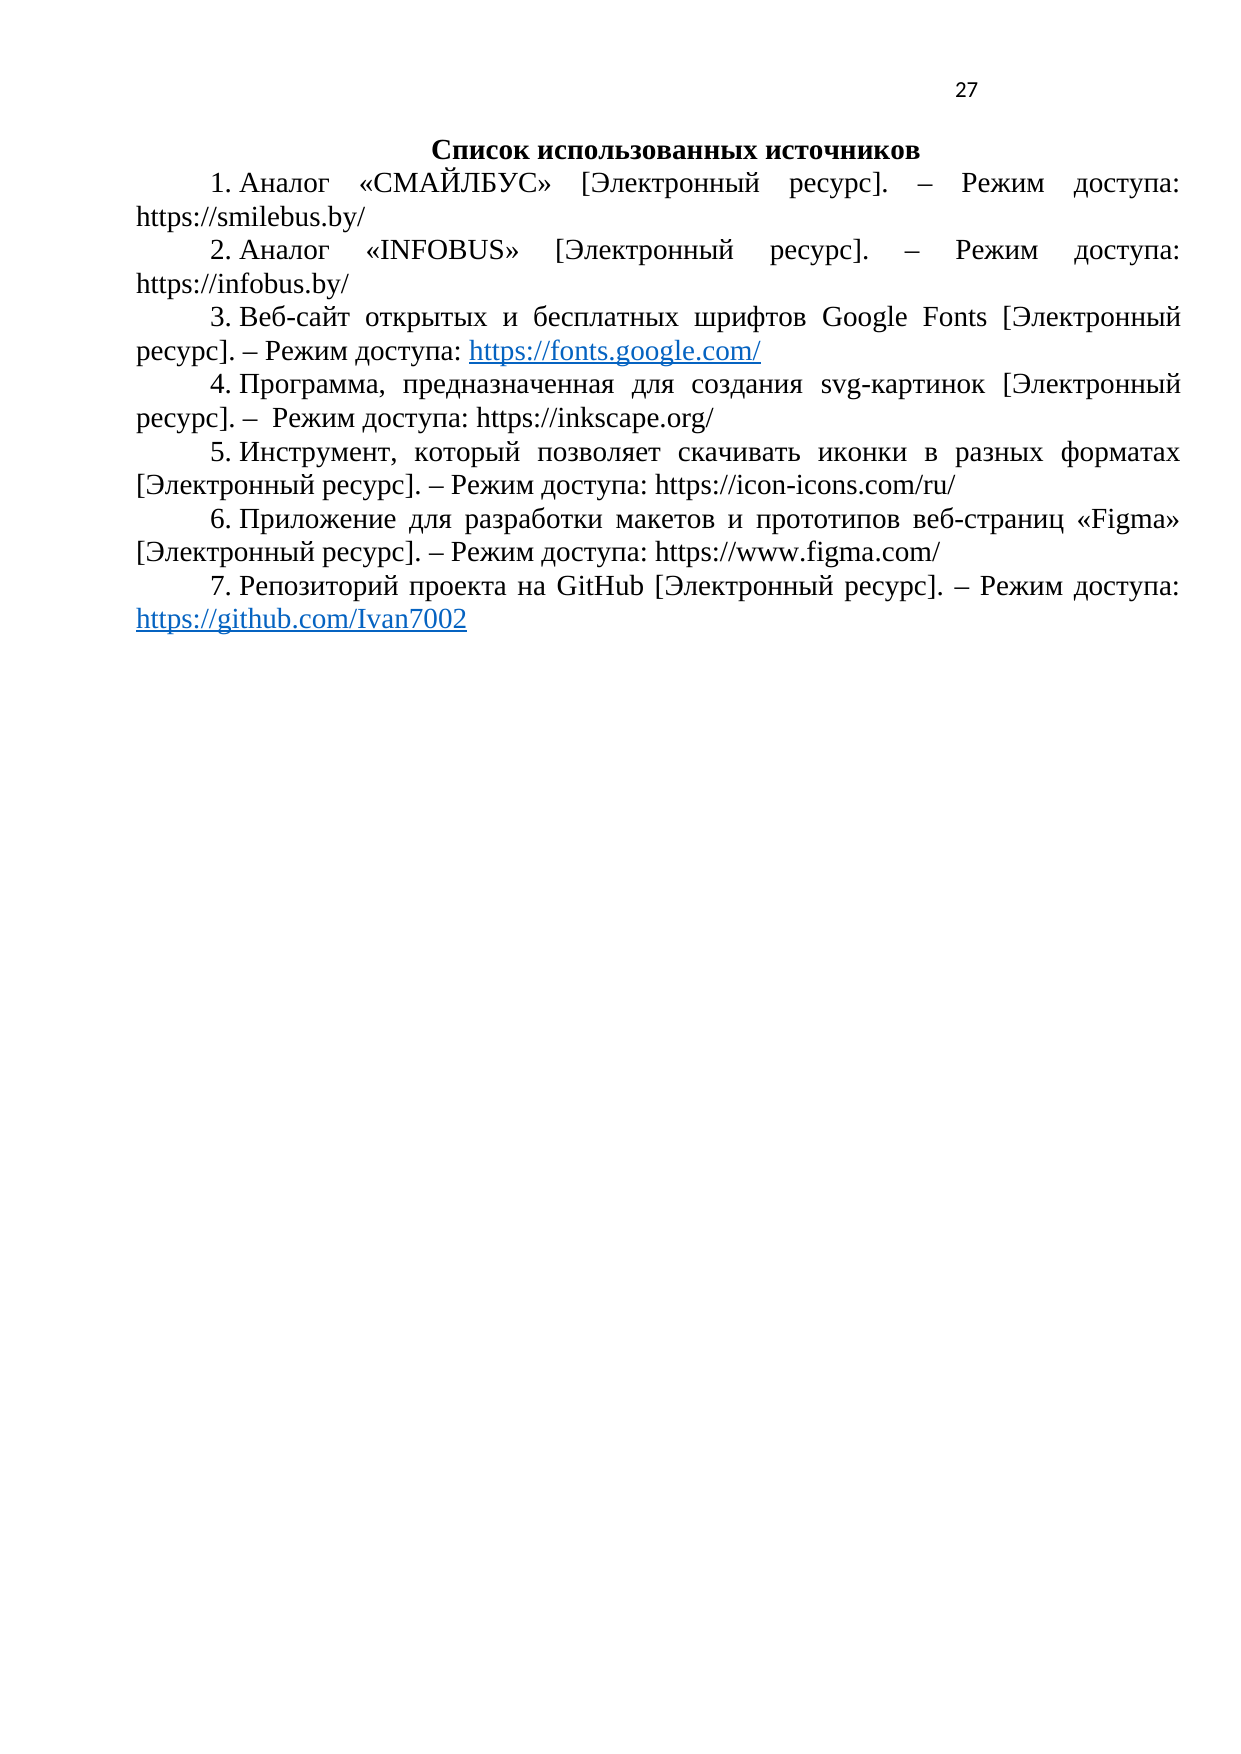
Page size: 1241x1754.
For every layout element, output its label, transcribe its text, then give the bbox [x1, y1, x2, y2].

text Список использованных источников [357, 132, 1181, 165]
list Аналог «INFOBUS» [Электронный ресурс]. – Режим доступа: https://infobus.by/ [136, 232, 1181, 299]
list Программа, предназначенная для создания svg-картинок [Электронный ресурс]. – Режим доступа: https://inkscape.org/ [136, 367, 1181, 434]
list Инструмент, который позволяет скачивать иконки в разных форматах [Электронный ресурс]. – Режим доступа: https://icon-icons.com/ru/ [136, 434, 1181, 501]
list Репозиторий проекта на GitHub [Электронный ресурс]. – Режим доступа: https://github.com/Ivan7002 Приложение А [136, 568, 1181, 635]
list Аналог «СМАЙЛБУС» [Электронный ресурс]. – Режим доступа: https://smilebus.by/ [136, 165, 1181, 232]
list Веб-сайт открытых и бесплатных шрифтов Google Fonts [Электронный ресурс]. – Режим доступа: https://fonts.google.com/ [136, 299, 1181, 367]
list Приложение для разработки макетов и прототипов веб-страниц «Figma» [Электронный ресурс]. – Режим доступа: https://www.figma.com/ [136, 501, 1181, 568]
